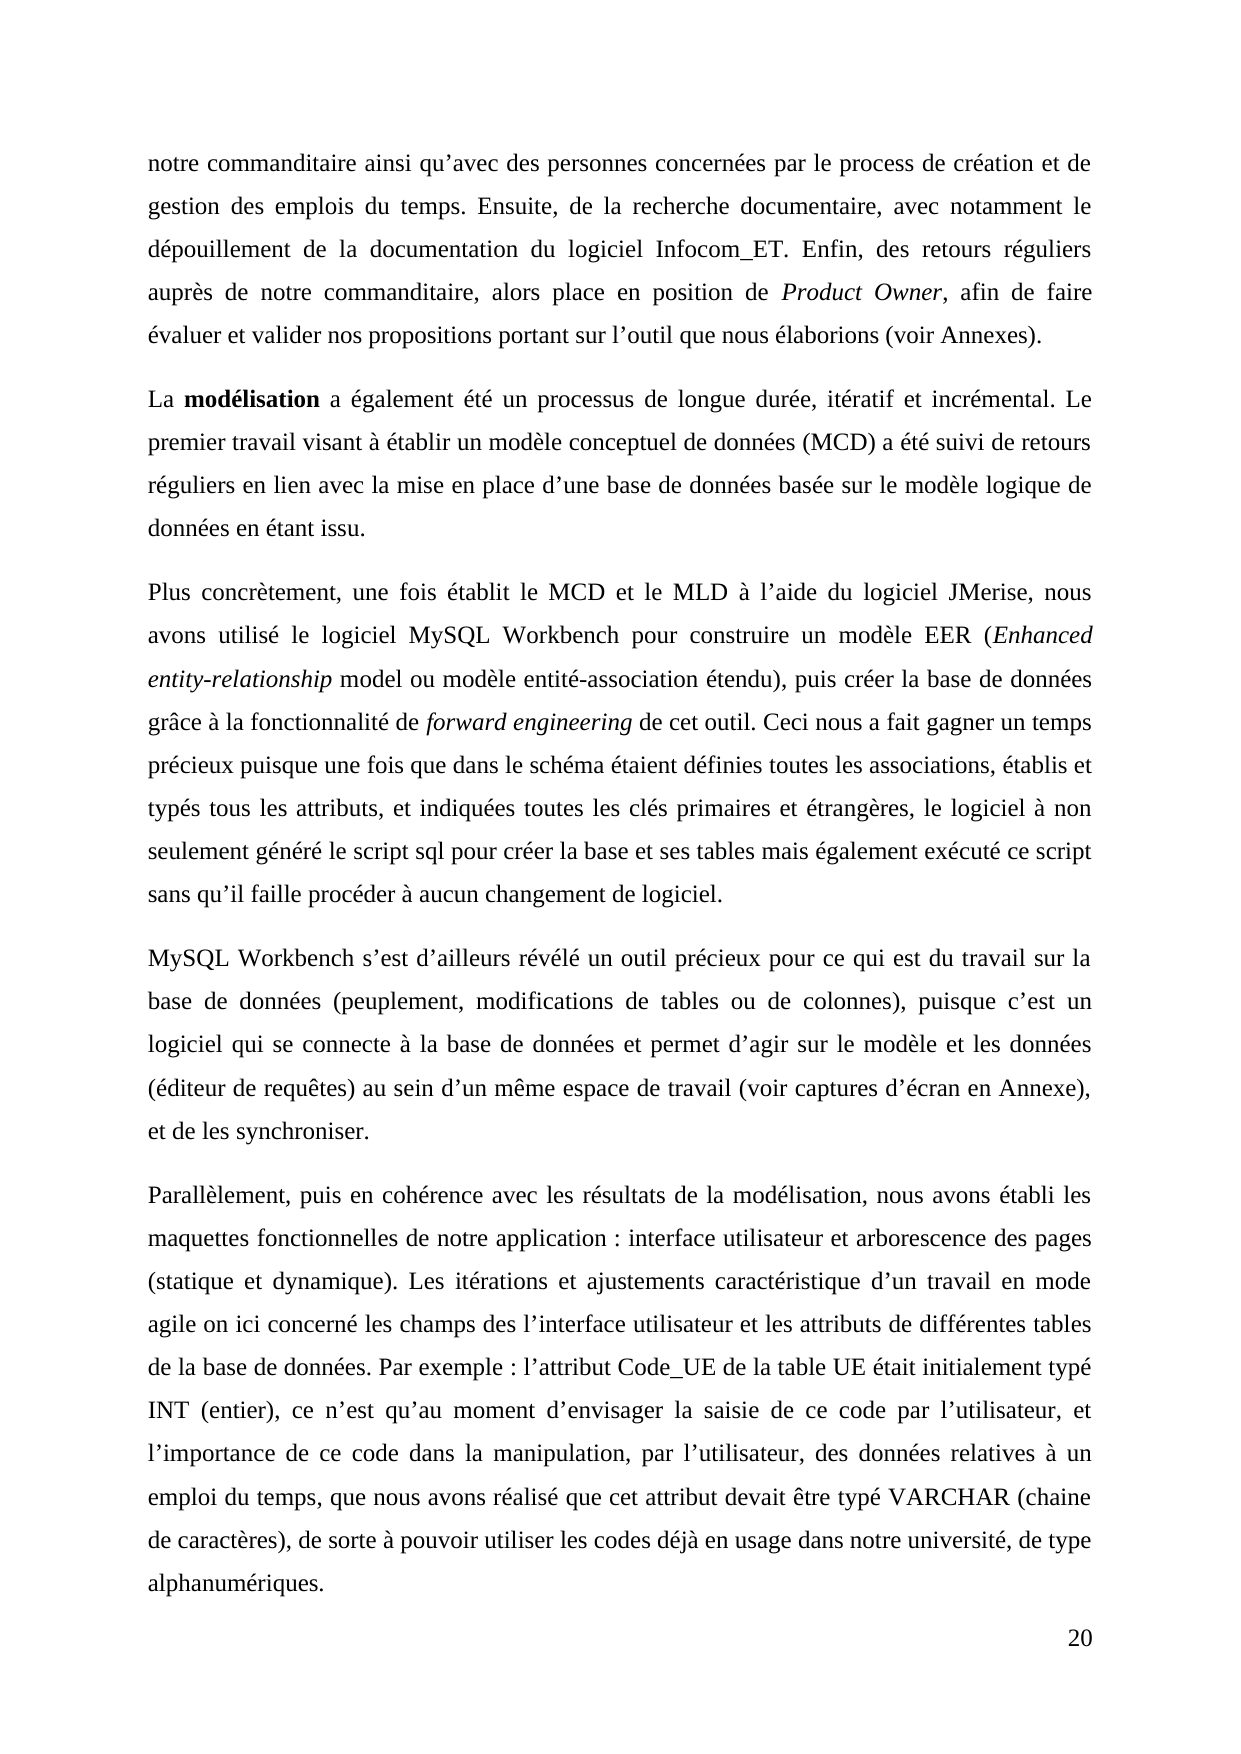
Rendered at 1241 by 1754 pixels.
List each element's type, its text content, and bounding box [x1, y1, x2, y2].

text La modélisation a également été un processus de longue durée, itératif et incrémental. Le premier travail visant à établir un modèle conceptuel de données (MCD) a été suivi de retours réguliers en lien avec la mise en place d’une base de données basée sur le modèle logique de données en étant issu. [148, 384, 1093, 542]
text Plus concrètement, une fois établit le MCD et le MLD à l’aide du logiciel JMerise, nous avons utilisé le logiciel MySQL Workbench pour construire un modèle EER (Enhanced entity-relationship model ou modèle entité-association étendu), puis créer la base de données grâce à la fonctionnalité de forward engineering de cet outil. Ceci nous a fait gagner un temps précieux puisque une fois que dans le schéma étaient définies toutes les associations, établis et typés tous les attributs, et indiquées toutes les clés primaires et étrangères, le logiciel à non seulement généré le script sql pour créer la base et ses tables mais également exécuté ce script sans qu’il faille procéder à aucun changement de logiciel. [148, 577, 1093, 908]
text Parallèlement, puis en cohérence avec les résultats de la modélisation, nous avons établi les maquettes fonctionnelles de notre application : interface utilisateur et arborescence des pages (statique et dynamique). Les itérations et ajustements caractéristique d’un travail en mode agile on ici concerné les champs des l’interface utilisateur et les attributs de différentes tables de la base de données. Par exemple : l’attribut Code_UE de la table UE était initialement typé INT (entier), ce n’est qu’au moment d’envisager la saisie de ce code par l’utilisateur, et l’importance de ce code dans la manipulation, par l’utilisateur, des données relatives à un emploi du temps, que nous avons réalisé que cet attribut devait être typé VARCHAR (chaine de caractères), de sorte à pouvoir utiliser les codes déjà en usage dans notre université, de type alphanumériques. [148, 1180, 1093, 1597]
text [148, 148, 1093, 349]
text MySQL Workbench s’est d’ailleurs révélé un outil précieux pour ce qui est du travail sur la base de données (peuplement, modifications de tables ou de colonnes), puisque c’est un logiciel qui se connecte à la base de données et permet d’agir sur le modèle et les données (éditeur de requêtes) au sein d’un même espace de travail (voir captures d’écran en Annexe), et de les synchroniser. [148, 943, 1093, 1144]
